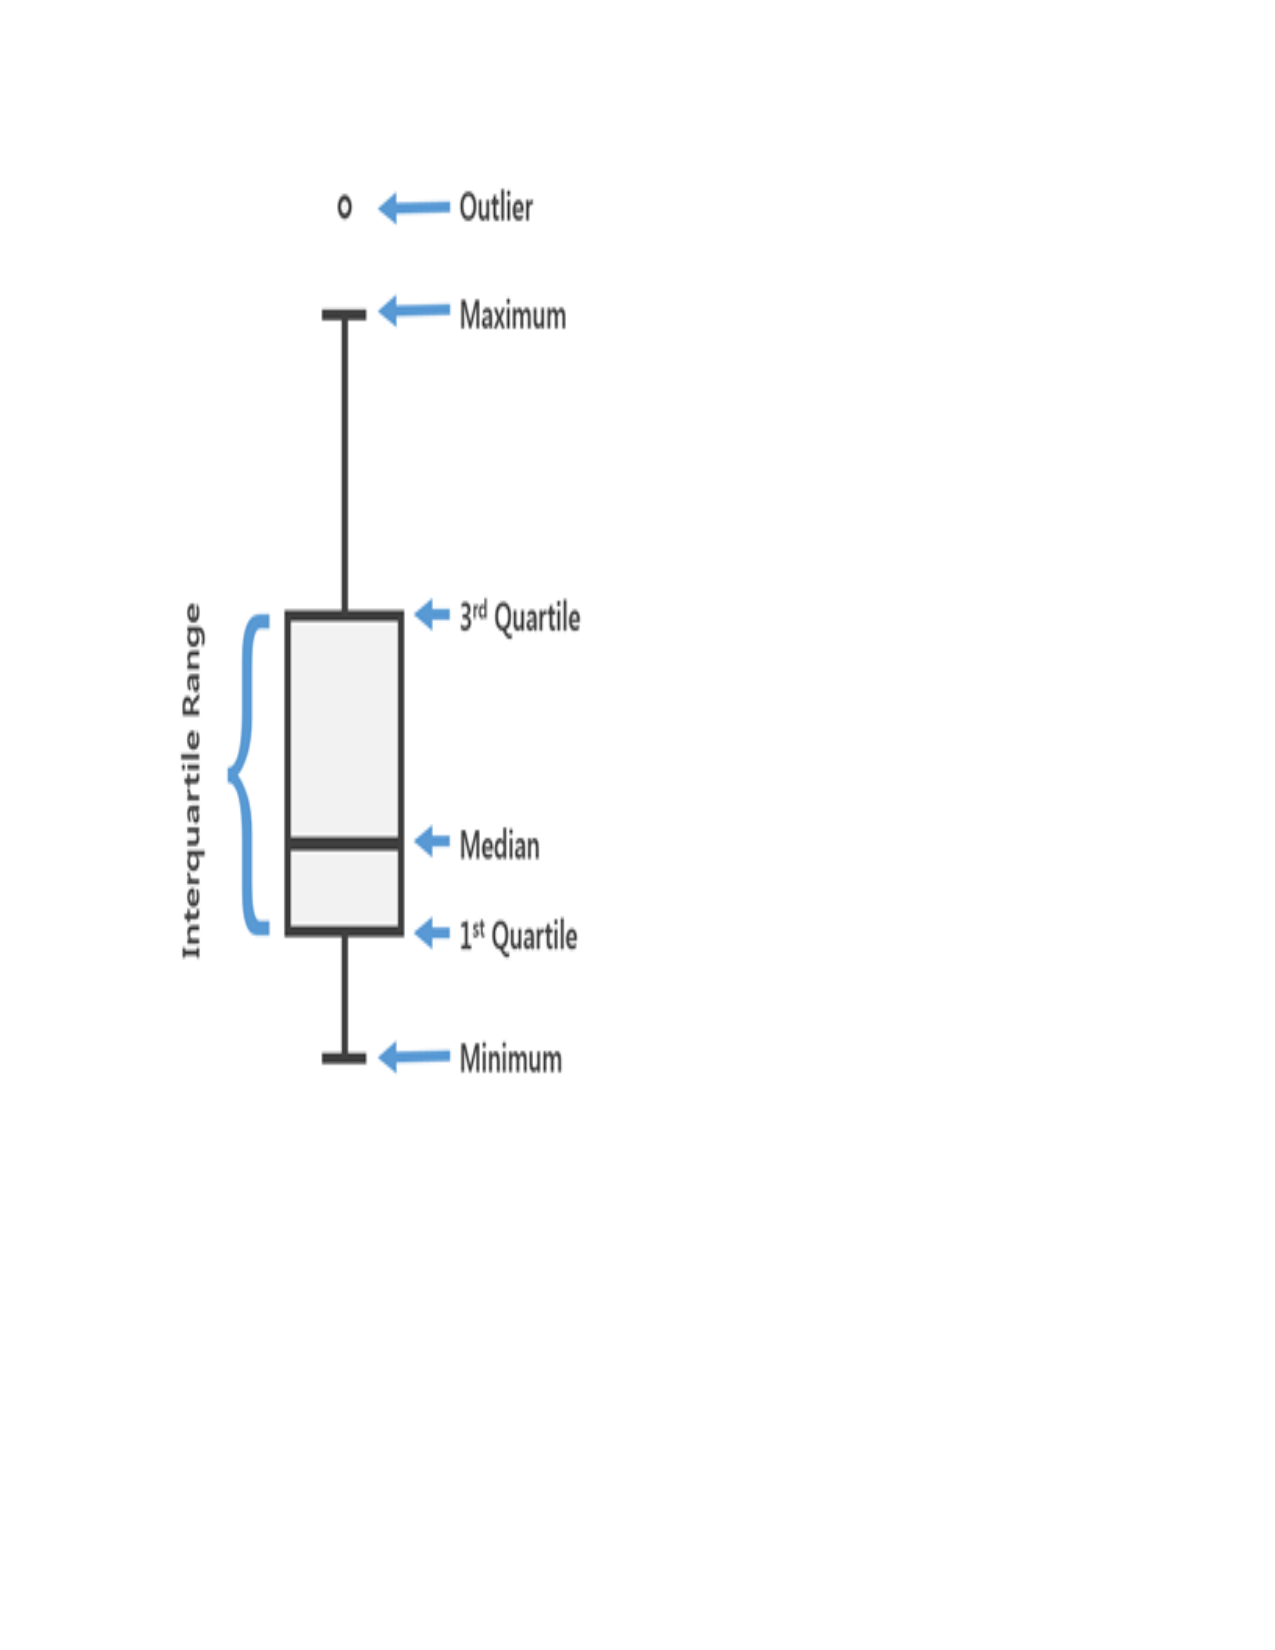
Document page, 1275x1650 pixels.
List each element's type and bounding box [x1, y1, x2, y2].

picture [150, 150, 619, 1122]
